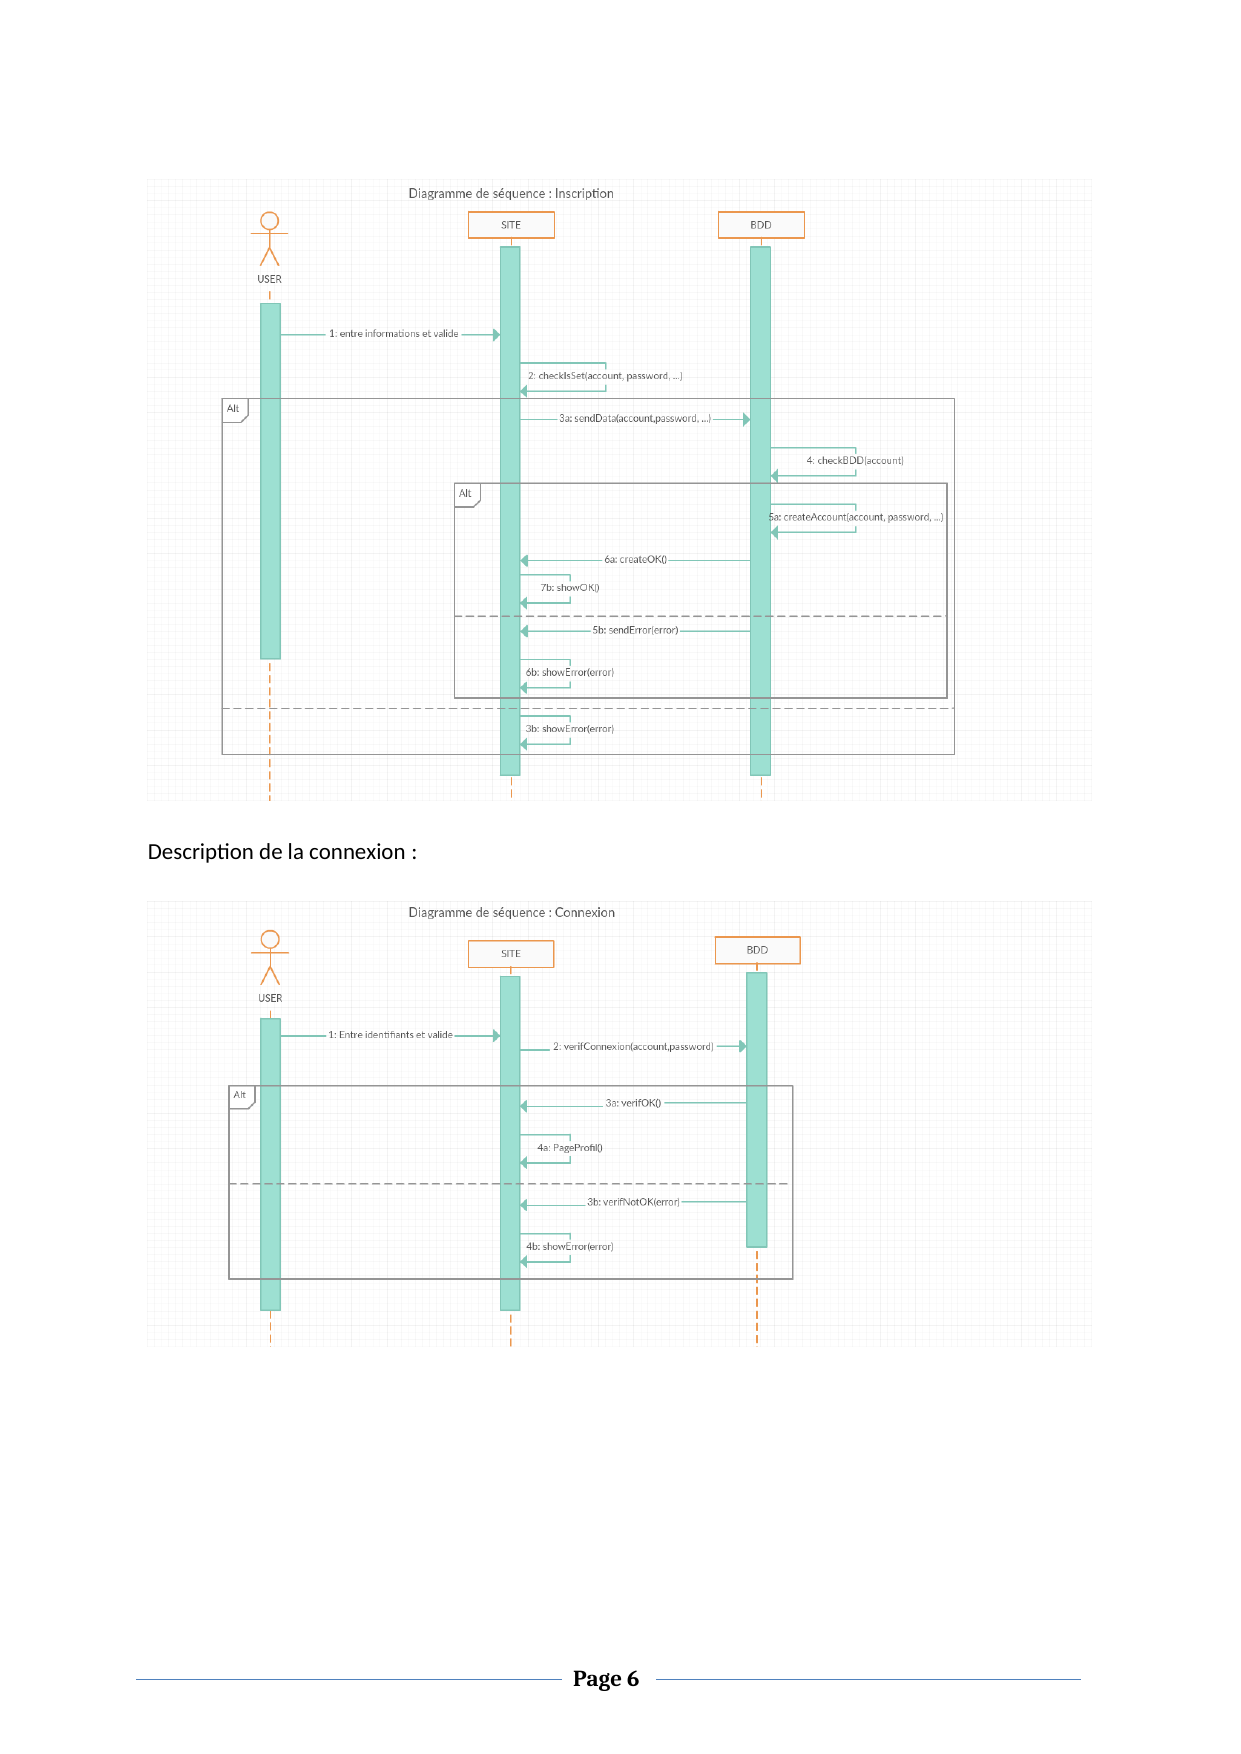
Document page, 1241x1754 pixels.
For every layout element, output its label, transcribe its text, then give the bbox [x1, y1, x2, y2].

picture [147, 901, 1092, 1347]
picture [147, 179, 1092, 801]
text Description de la connexion : [148, 837, 1093, 865]
